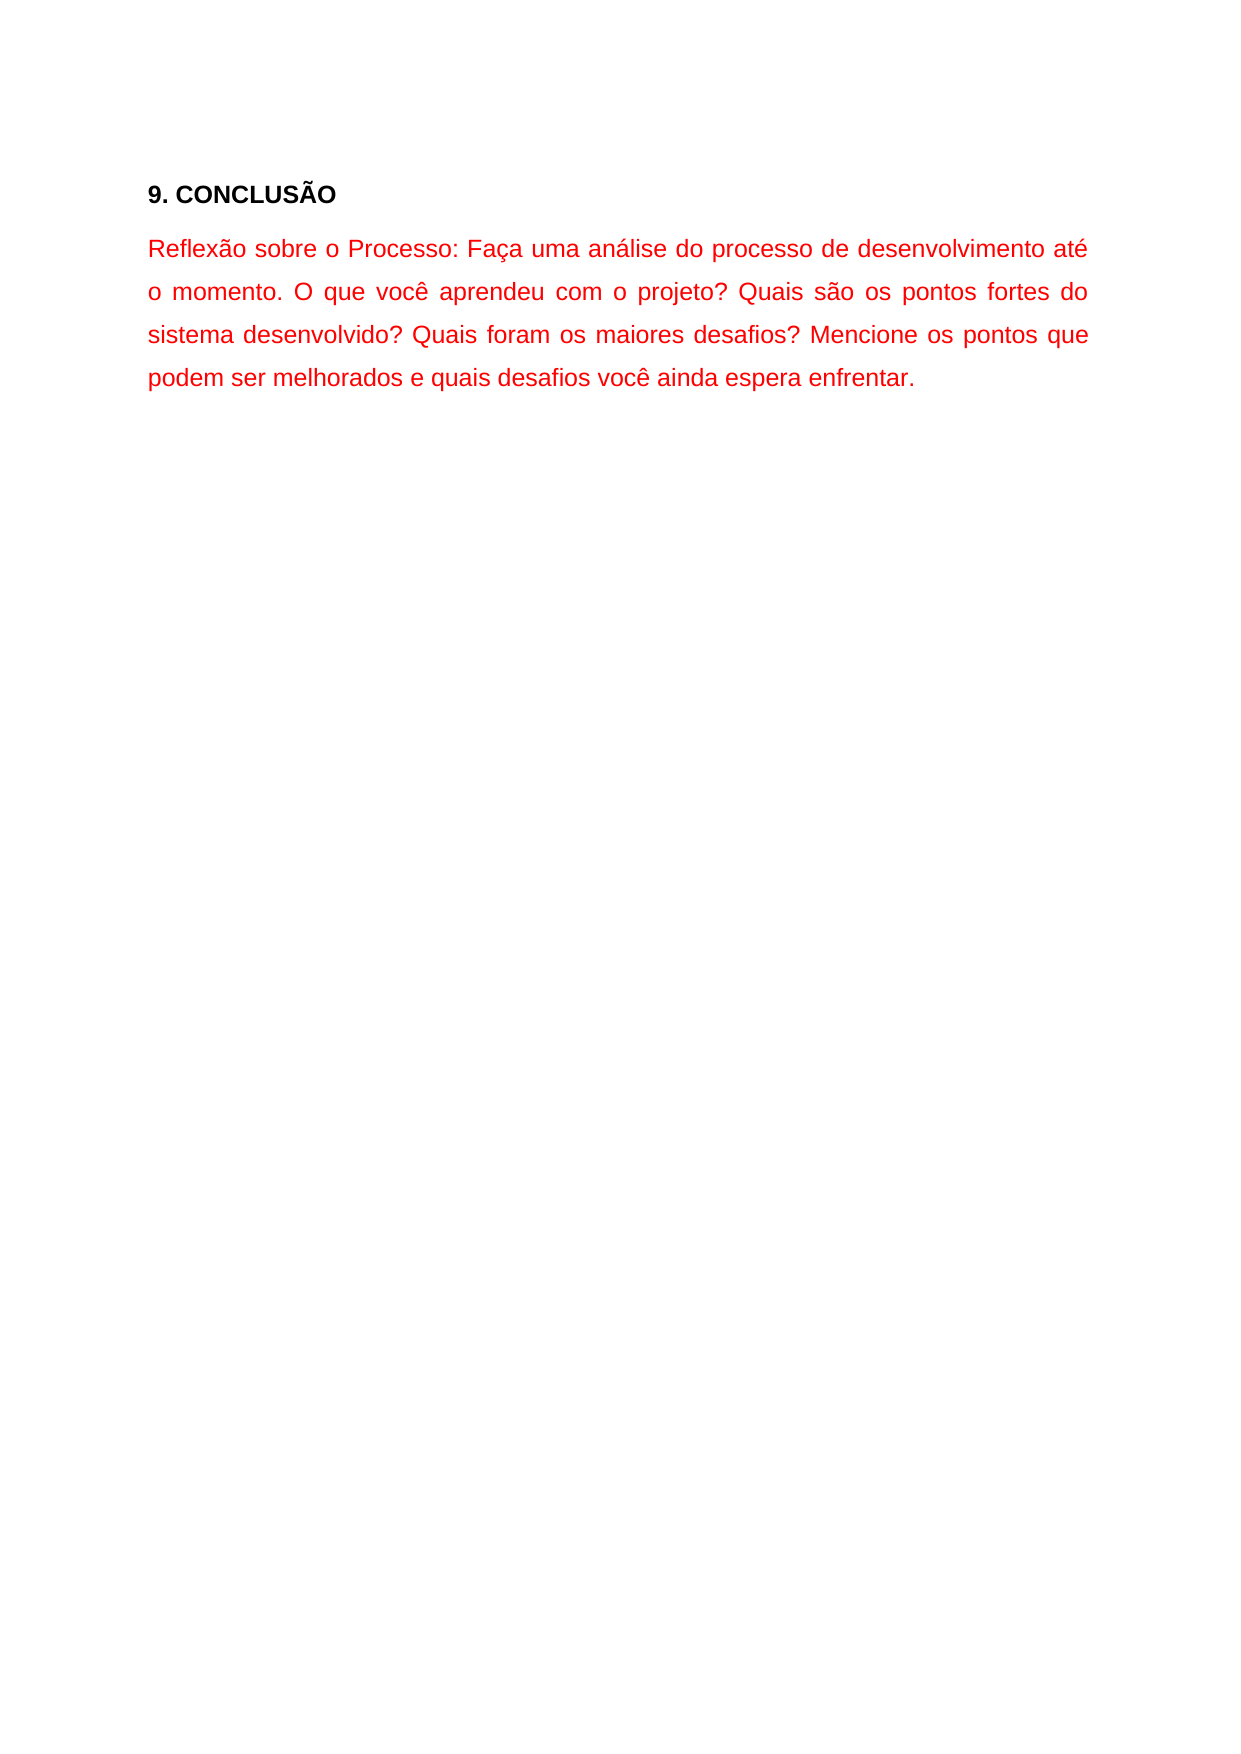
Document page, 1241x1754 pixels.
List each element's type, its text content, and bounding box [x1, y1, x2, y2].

subtitle 9. CONCLUSÃO [148, 180, 1090, 209]
text Reflexão sobre o Processo: Faça uma análise do processo de desenvolvimento até o momento. O que você aprendeu com o projeto? Quais são os pontos fortes do sistema desenvolvido? Quais foram os maiores desafios? Mencione os pontos que podem ser melhorados e quais desafios você ainda espera enfrentar. [148, 234, 1090, 392]
